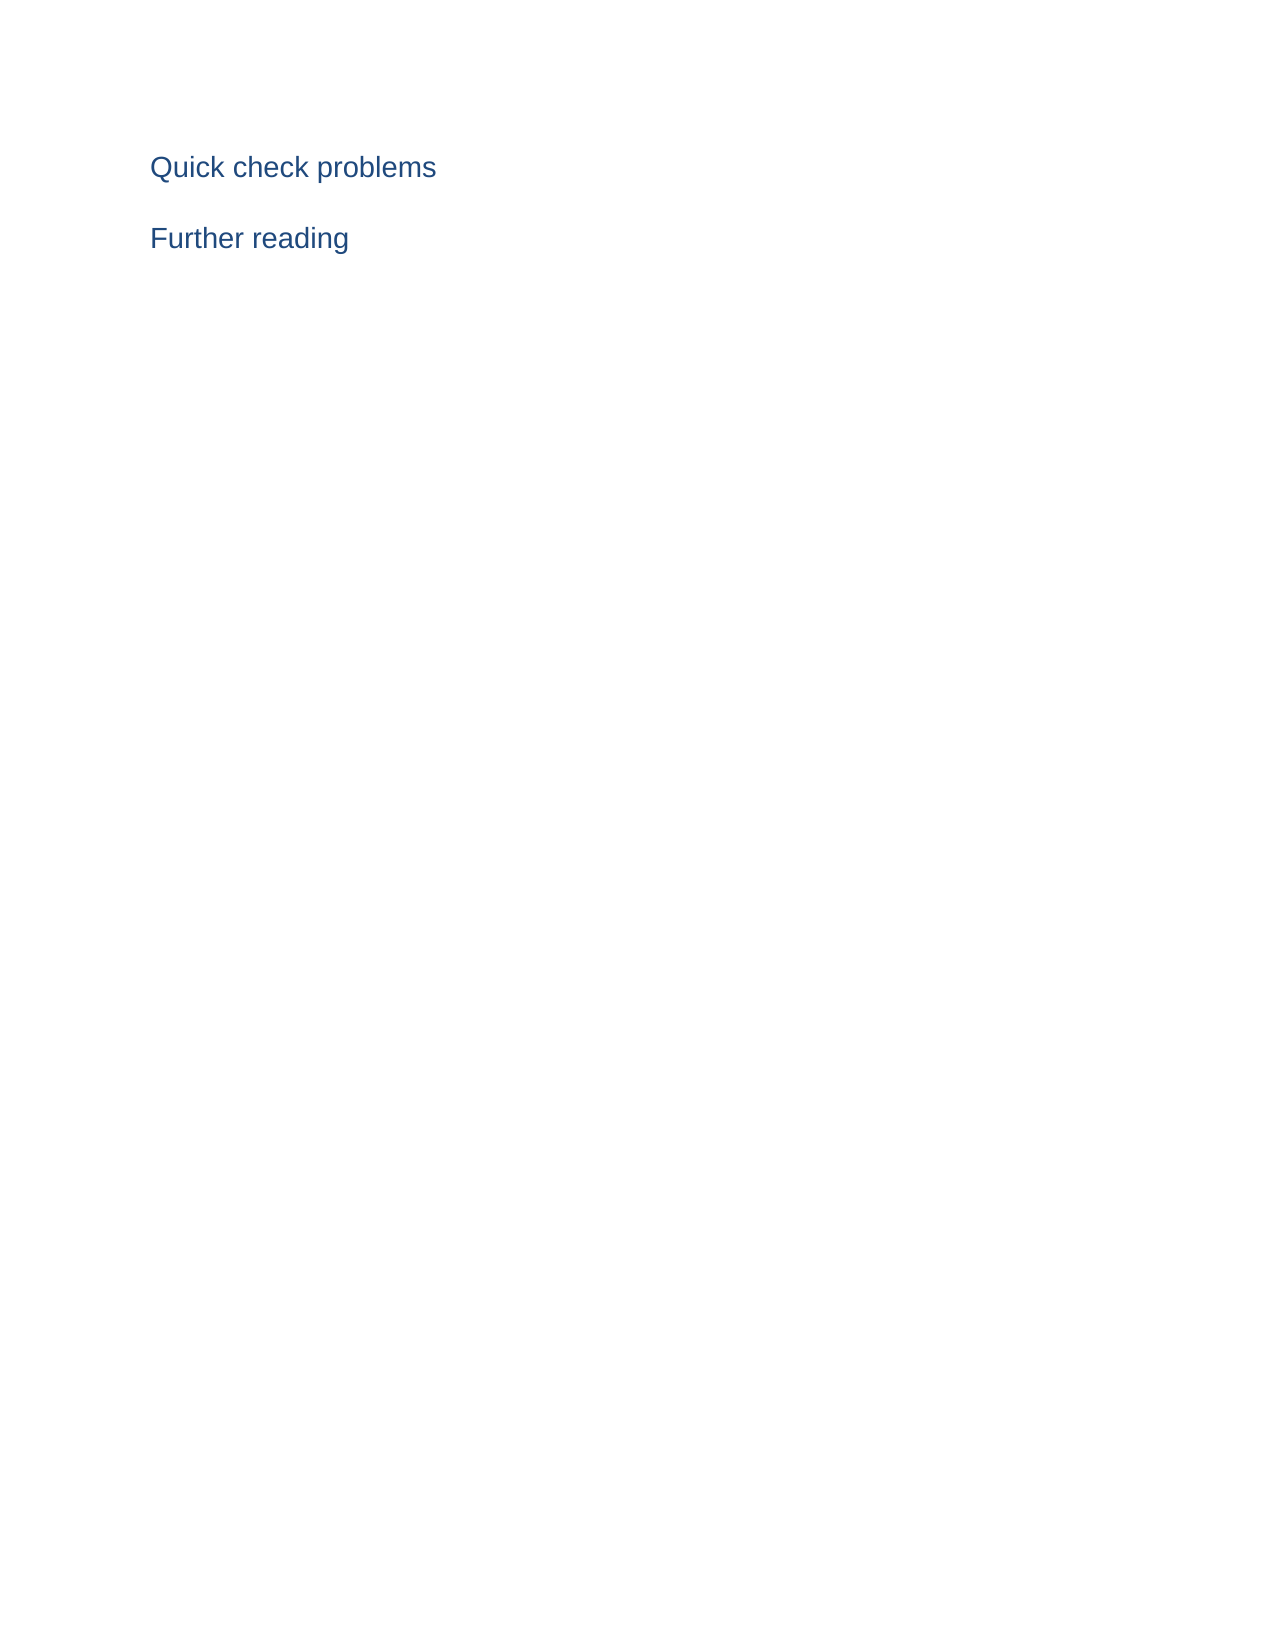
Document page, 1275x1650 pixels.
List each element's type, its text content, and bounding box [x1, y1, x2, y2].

subtitle Quick check problems [150, 150, 1125, 183]
subtitle Further reading [150, 221, 1125, 255]
